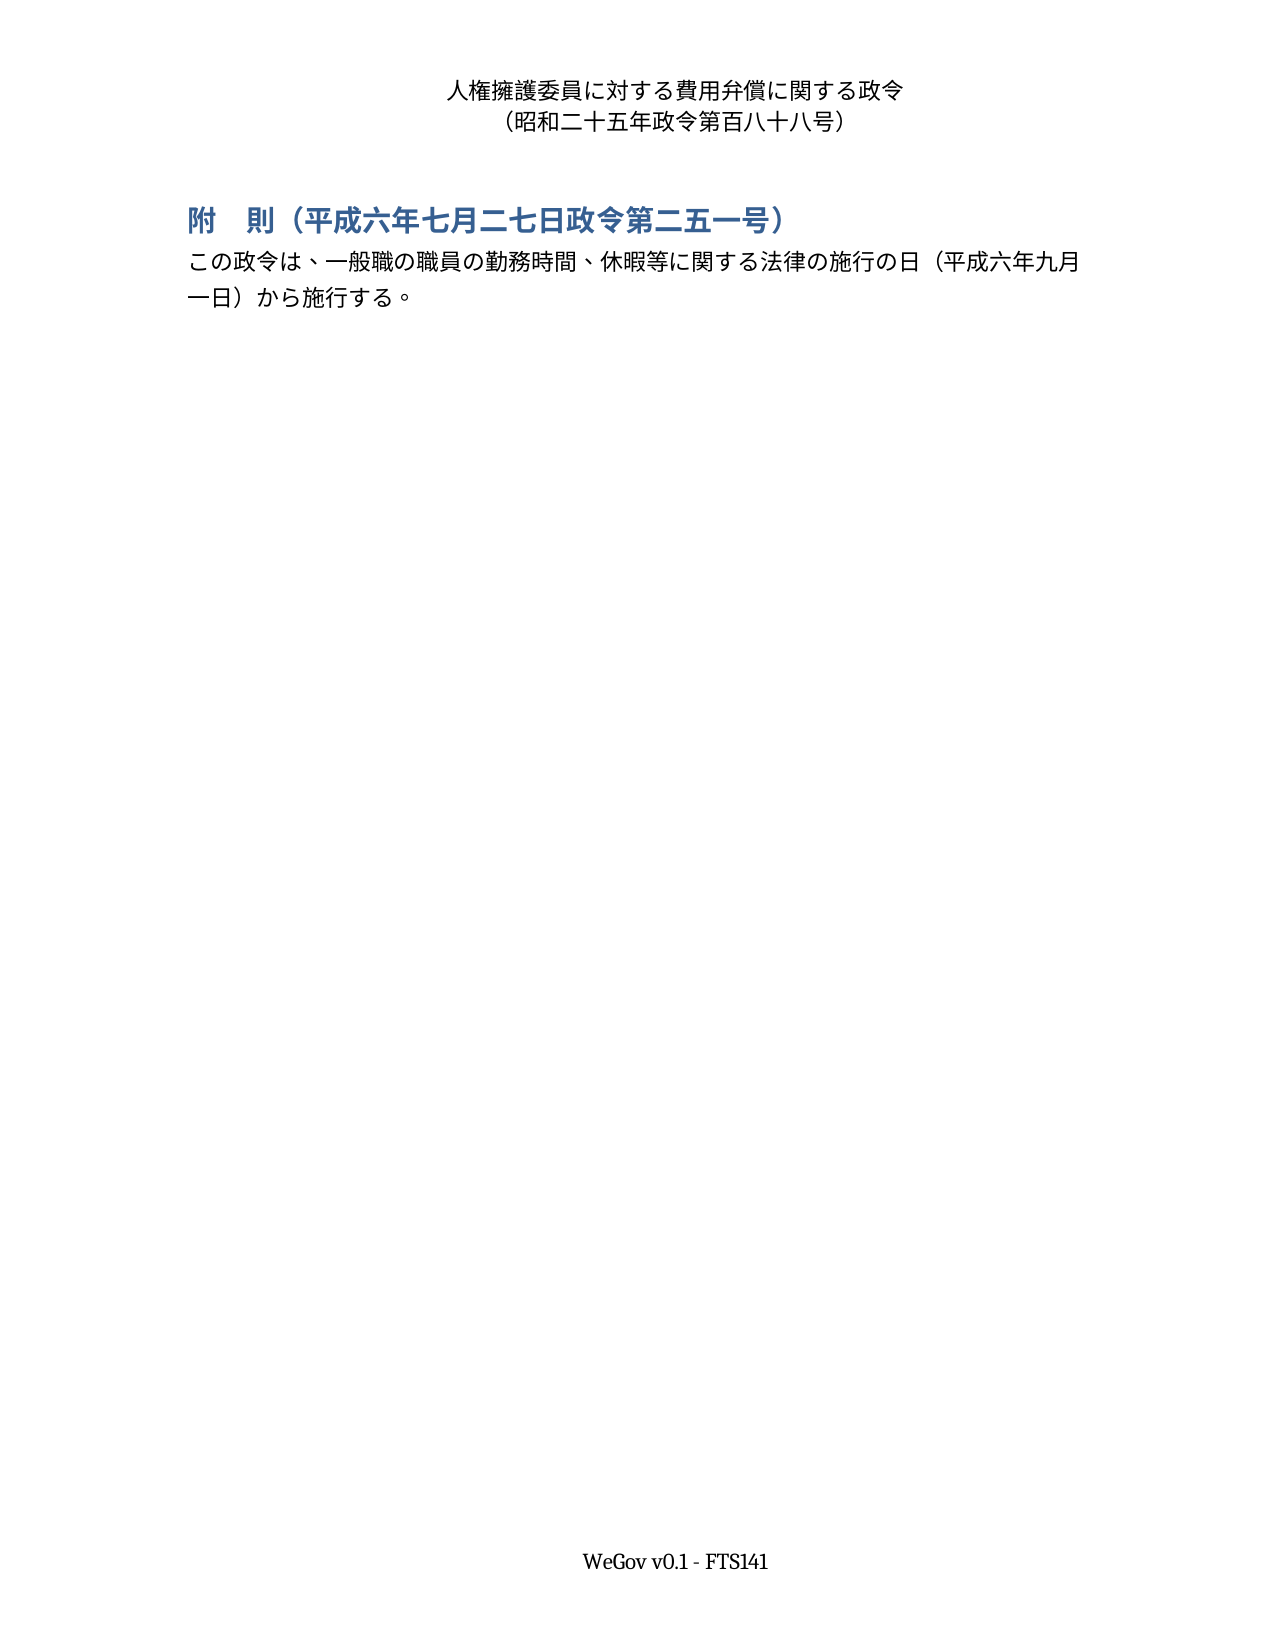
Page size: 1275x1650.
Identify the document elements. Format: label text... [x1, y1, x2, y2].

text この政令は、一般職の職員の勤務時間、休暇等に関する法律の施行の日（平成六年九月一日）から施行する。 [187, 246, 1087, 313]
subtitle 附 則（平成六年七月二七日政令第二五一号） [187, 200, 1087, 240]
